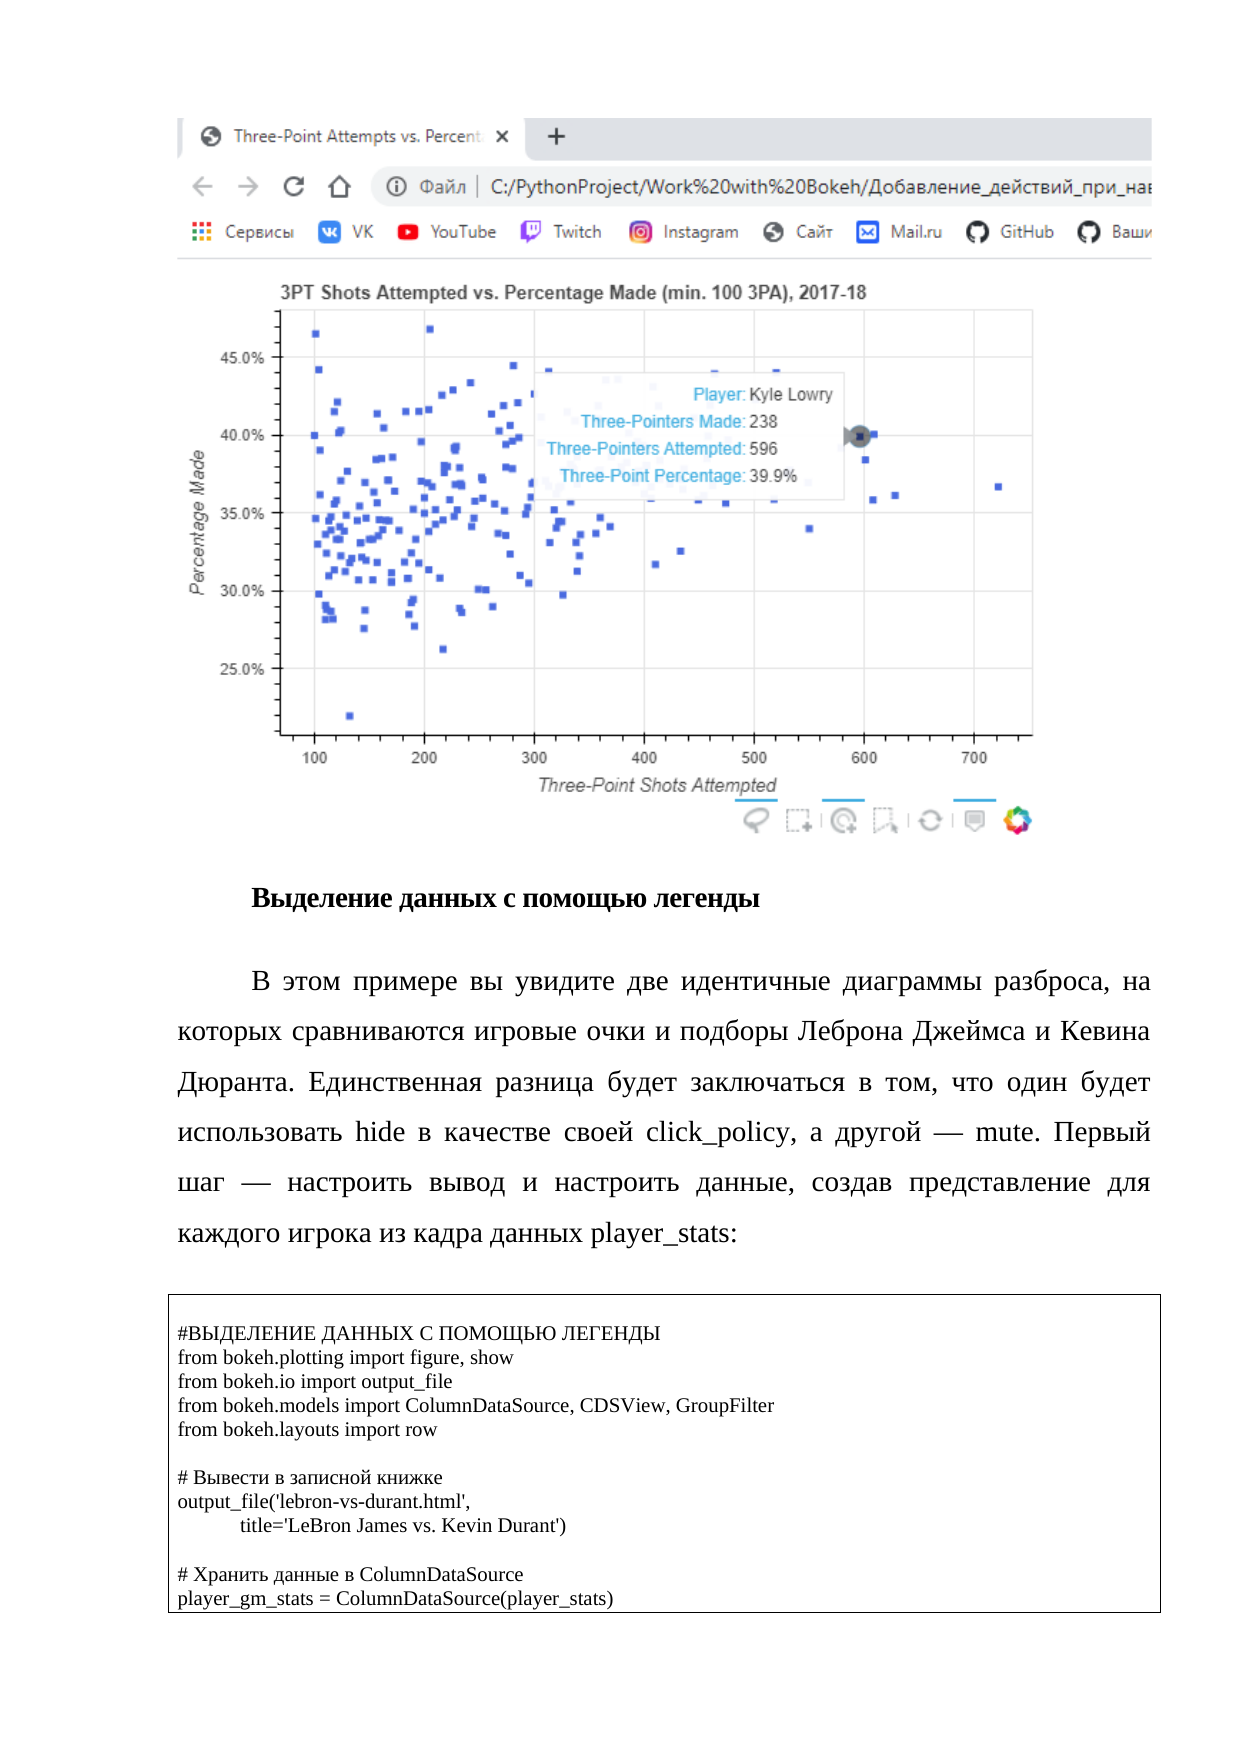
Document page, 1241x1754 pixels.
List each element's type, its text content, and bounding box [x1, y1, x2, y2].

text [169, 1295, 1160, 1612]
subtitle Выделение данных с помощью легенды [177, 881, 1152, 914]
text В этом примере вы увидите две идентичные диаграммы разброса, на которых сравниваются игровые очки и подборы Леброна Джеймса и Кевина Дюранта. Единственная разница будет заключаться в том, что один будет использовать hide в качестве своей click_policy, а другой — mute. Первый шаг — настроить вывод и настроить данные, создав представление для каждого игрока из кадра данных player_stats: [177, 963, 1152, 1248]
picture [177, 118, 1152, 852]
